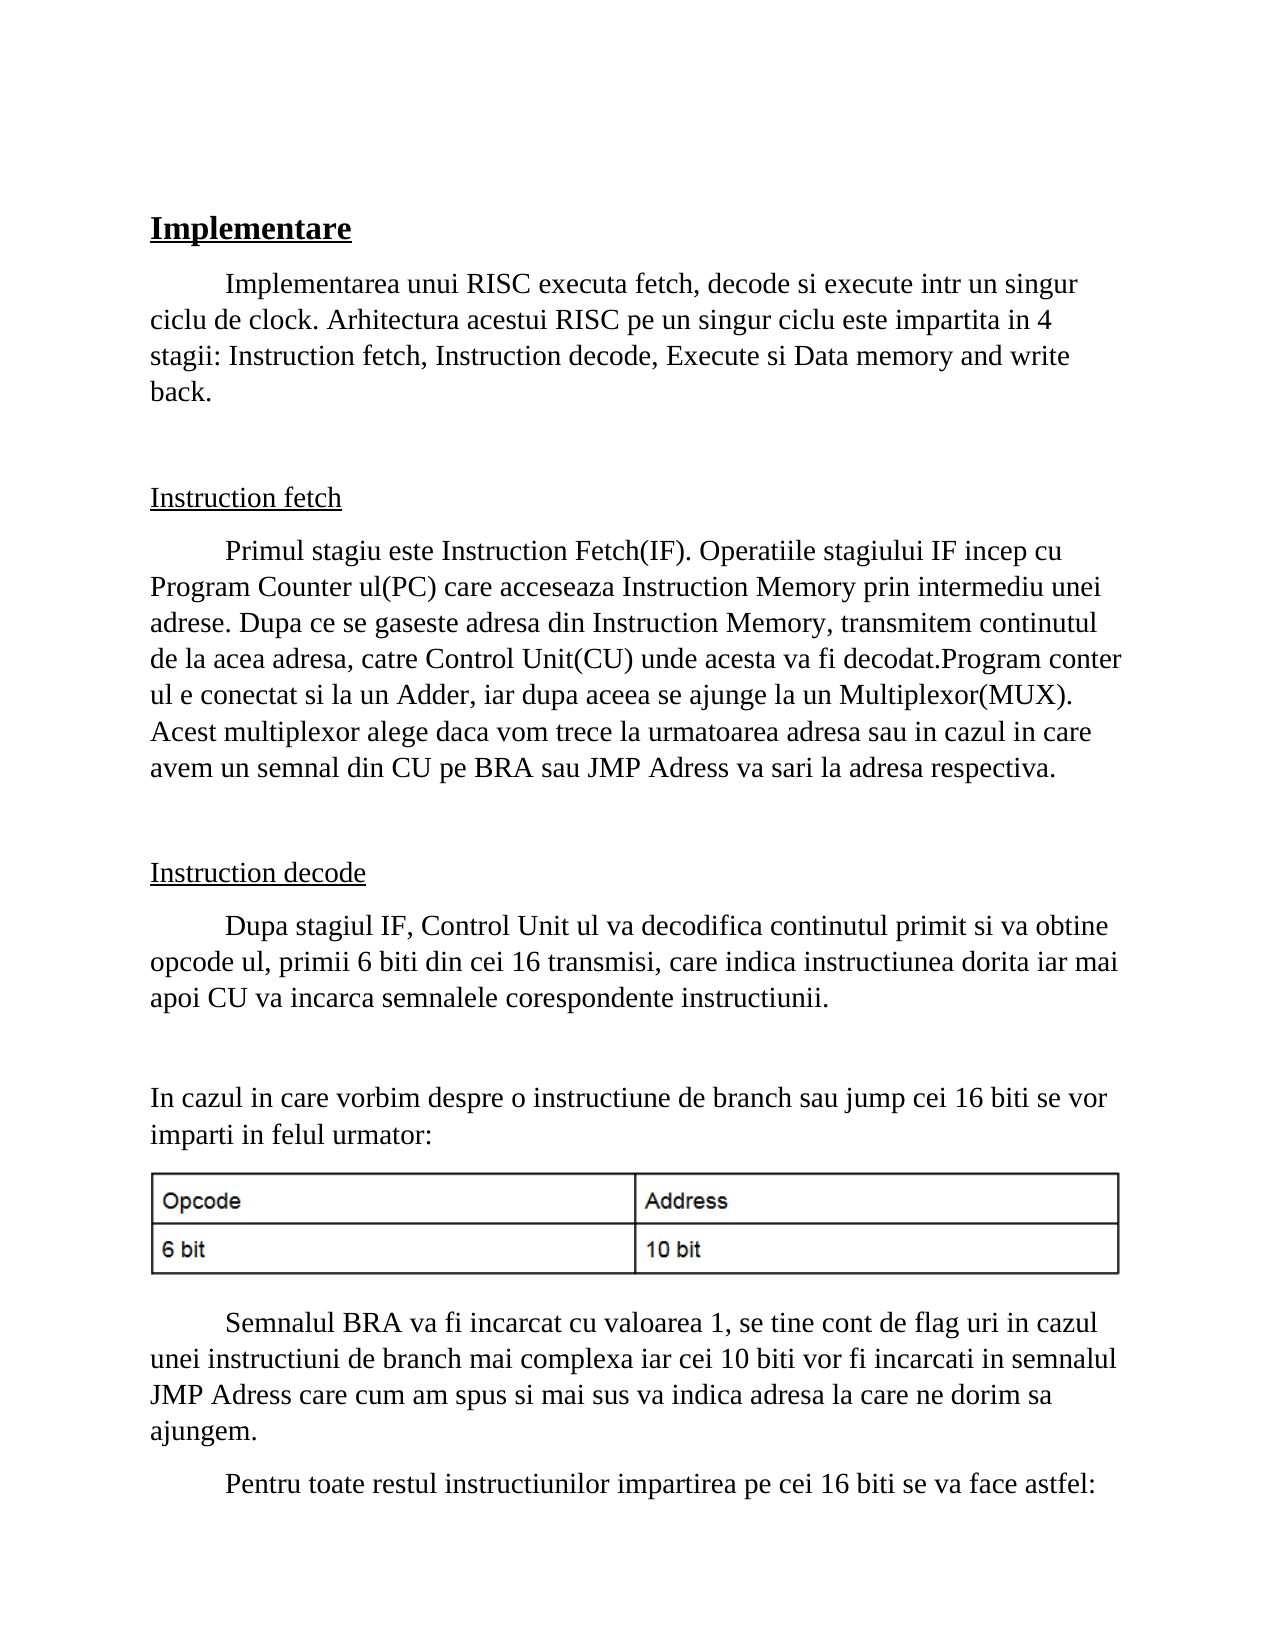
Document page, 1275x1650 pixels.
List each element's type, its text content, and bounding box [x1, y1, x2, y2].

text In cazul in care vorbim despre o instructiune de branch sau jump cei 16 biti se vor imparti in felul urmator: [150, 1081, 1125, 1150]
text Pentru toate restul instructiunilor impartirea pe cei 16 biti se va face astfel: [150, 1466, 1125, 1499]
text Instruction fetch [150, 480, 1125, 514]
text Primul stagiu este Instruction Fetch(IF). Operatiile stagiului IF incep cu Program Counter ul(PC) care acceseaza Instruction Memory prin intermediu unei adrese. Dupa ce se gaseste adresa din Instruction Memory, transmitem continutul de la acea adresa, catre Control Unit(CU) unde acesta va fi decodat.Program conter ul e conectat si la un Adder, iar dupa aceea se ajunge la un Multiplexor(MUX). Acest multiplexor alege daca vom trece la urmatoarea adresa sau in cazul in care avem un semnal din CU pe BRA sau JMP Adress va sari la adresa respectiva. [150, 533, 1125, 783]
picture [150, 1169, 1125, 1286]
text Dupa stagiul IF, Control Unit ul va decodifica continutul primit si va obtine opcode ul, primii 6 biti din cei 16 transmisi, care indica instructiunea dorita iar mai apoi CU va incarca semnalele corespondente instructiunii. [150, 908, 1125, 1014]
text Instruction decode [150, 855, 1125, 889]
text Semnalul BRA va fi incarcat cu valoarea 1, se tine cont de flag uri in cazul unei instructiuni de branch mai complexa iar cei 10 biti vor fi incarcati in semnalul JMP Adress care cum am spus si mai sus va indica adresa la care ne dorim sa ajungem. [150, 1305, 1125, 1447]
text Implementare [150, 208, 1125, 246]
text Implementarea unui RISC executa fetch, decode si execute intr un singur ciclu de clock. Arhitectura acestui RISC pe un singur ciclu este impartita in 4 stagii: Instruction fetch, Instruction decode, Execute si Data memory and write back. [150, 266, 1125, 408]
